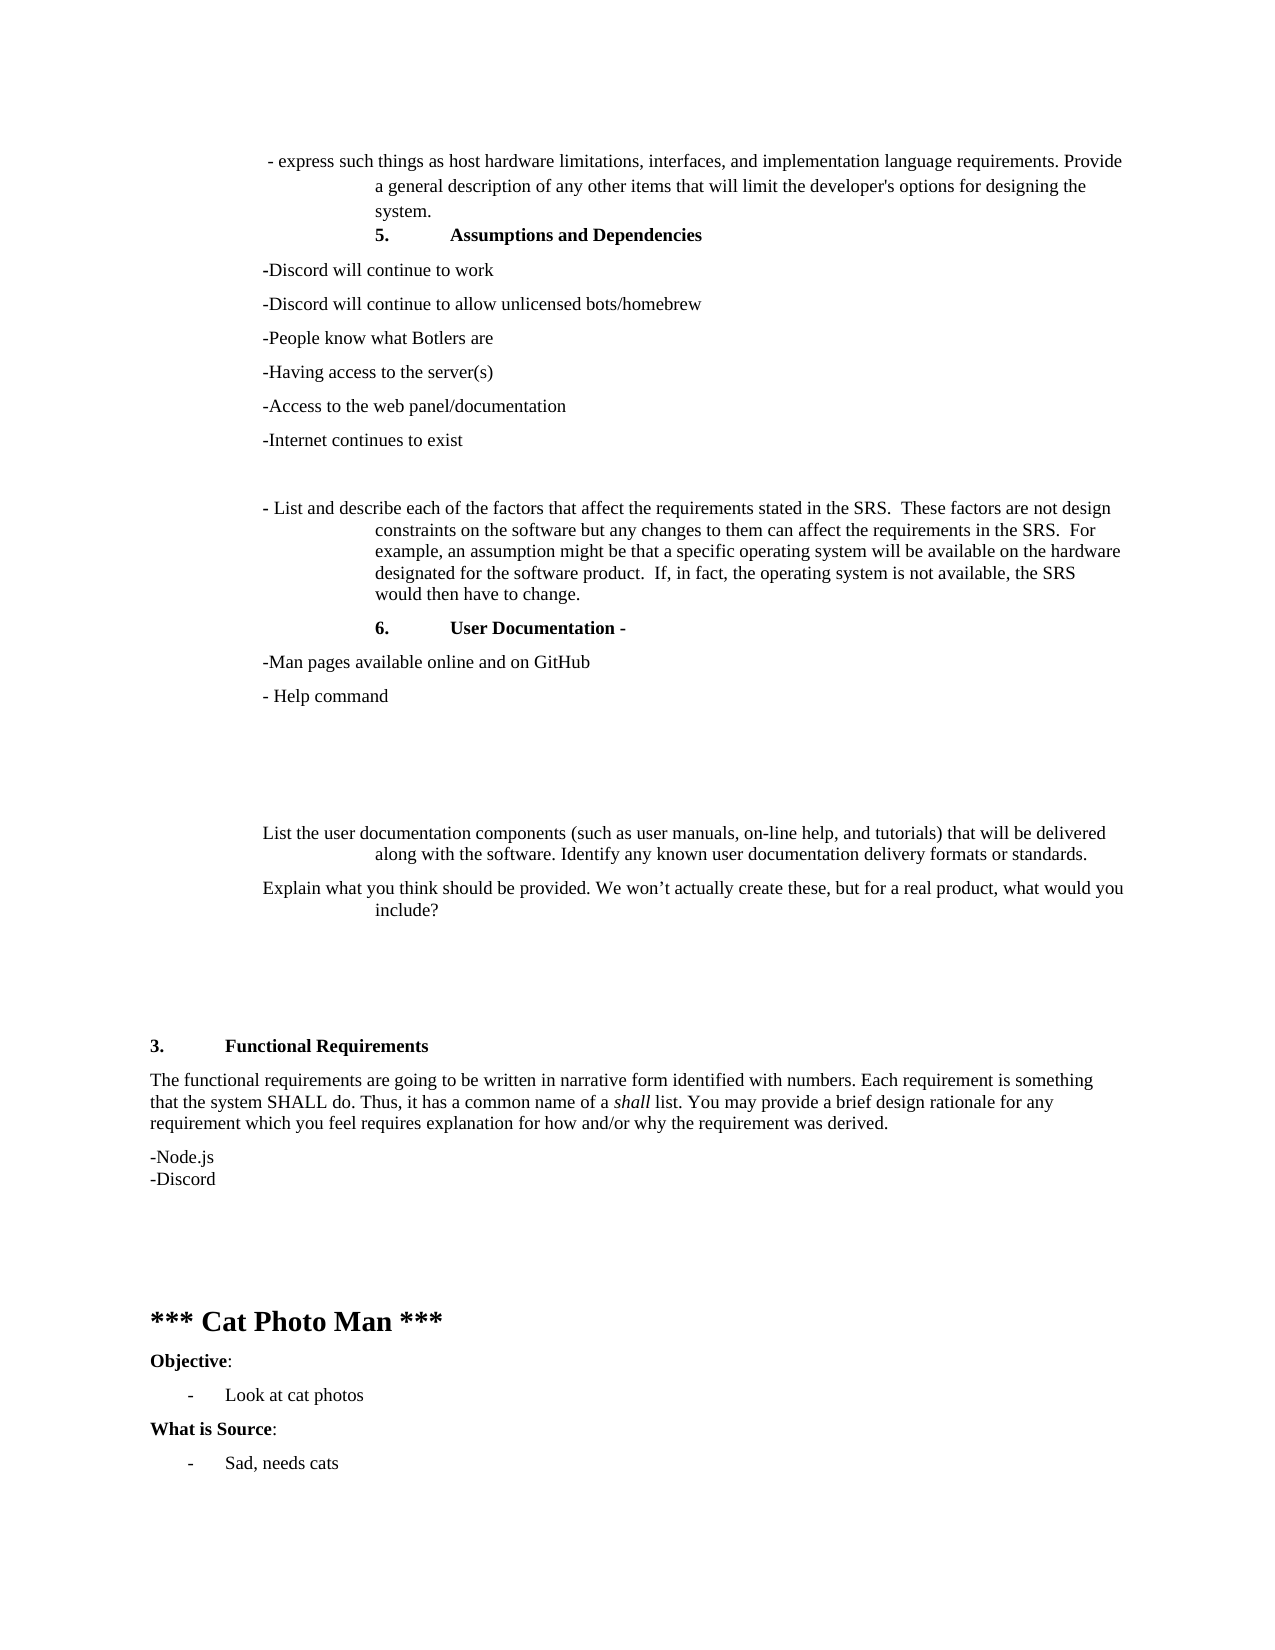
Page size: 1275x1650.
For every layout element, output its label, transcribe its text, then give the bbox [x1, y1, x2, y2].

text The functional requirements are going to be written in narrative form identified with numbers. Each requirement is something that the system SHALL do. Thus, it has a common name of a shall list. You may provide a brief design rationale for any requirement which you feel requires explanation for how and/or why the requirement was derived. [150, 1069, 1125, 1134]
text Objective: [150, 1350, 1125, 1372]
text -Node.js -Discord [150, 1146, 1125, 1189]
text 3. Functional Requirements [150, 1035, 1125, 1057]
text -People know what Botlers are [262, 327, 1125, 348]
text *** Cat Photo Man *** [150, 1304, 1125, 1338]
text - List and describe each of the factors that affect the requirements stated in the SRS. These factors are not design constraints on the software but any changes to them can affect the requirements in the SRS. For example, an assumption might be that a specific operating system will be available on the hardware designated for the software product. If, in fact, the operating system is not available, the SRS would then have to change. [262, 497, 1125, 605]
text -Access to the web panel/documentation [262, 395, 1125, 416]
text -Internet continues to exist [262, 429, 1125, 450]
text What is Source: [150, 1418, 1125, 1440]
text Explain what you think should be provided. We won’t actually create these, but for a real product, what would you include? [262, 877, 1125, 920]
text 5. Assumptions and Dependencies [262, 224, 1125, 246]
text -Discord will continue to work [262, 258, 1125, 280]
text 6. User Documentation - [262, 617, 1125, 639]
text List the user documentation components (such as user manuals, on-line help, and tutorials) that will be delivered along with the software. Identify any known user documentation delivery formats or standards. [262, 822, 1125, 865]
text -Having access to the server(s) [262, 361, 1125, 382]
text - express such things as host hardware limitations, interfaces, and implementation language requirements. Provide a general description of any other items that will limit the developer's options for designing the system. [262, 150, 1125, 221]
text - Help command [262, 685, 1125, 707]
list Look at cat photos [187, 1384, 1125, 1406]
list Sad, needs cats [187, 1452, 1125, 1474]
text -Discord will continue to allow unlicensed bots/homebrew [262, 292, 1125, 314]
text -Man pages available online and on GitHub [262, 651, 1125, 673]
